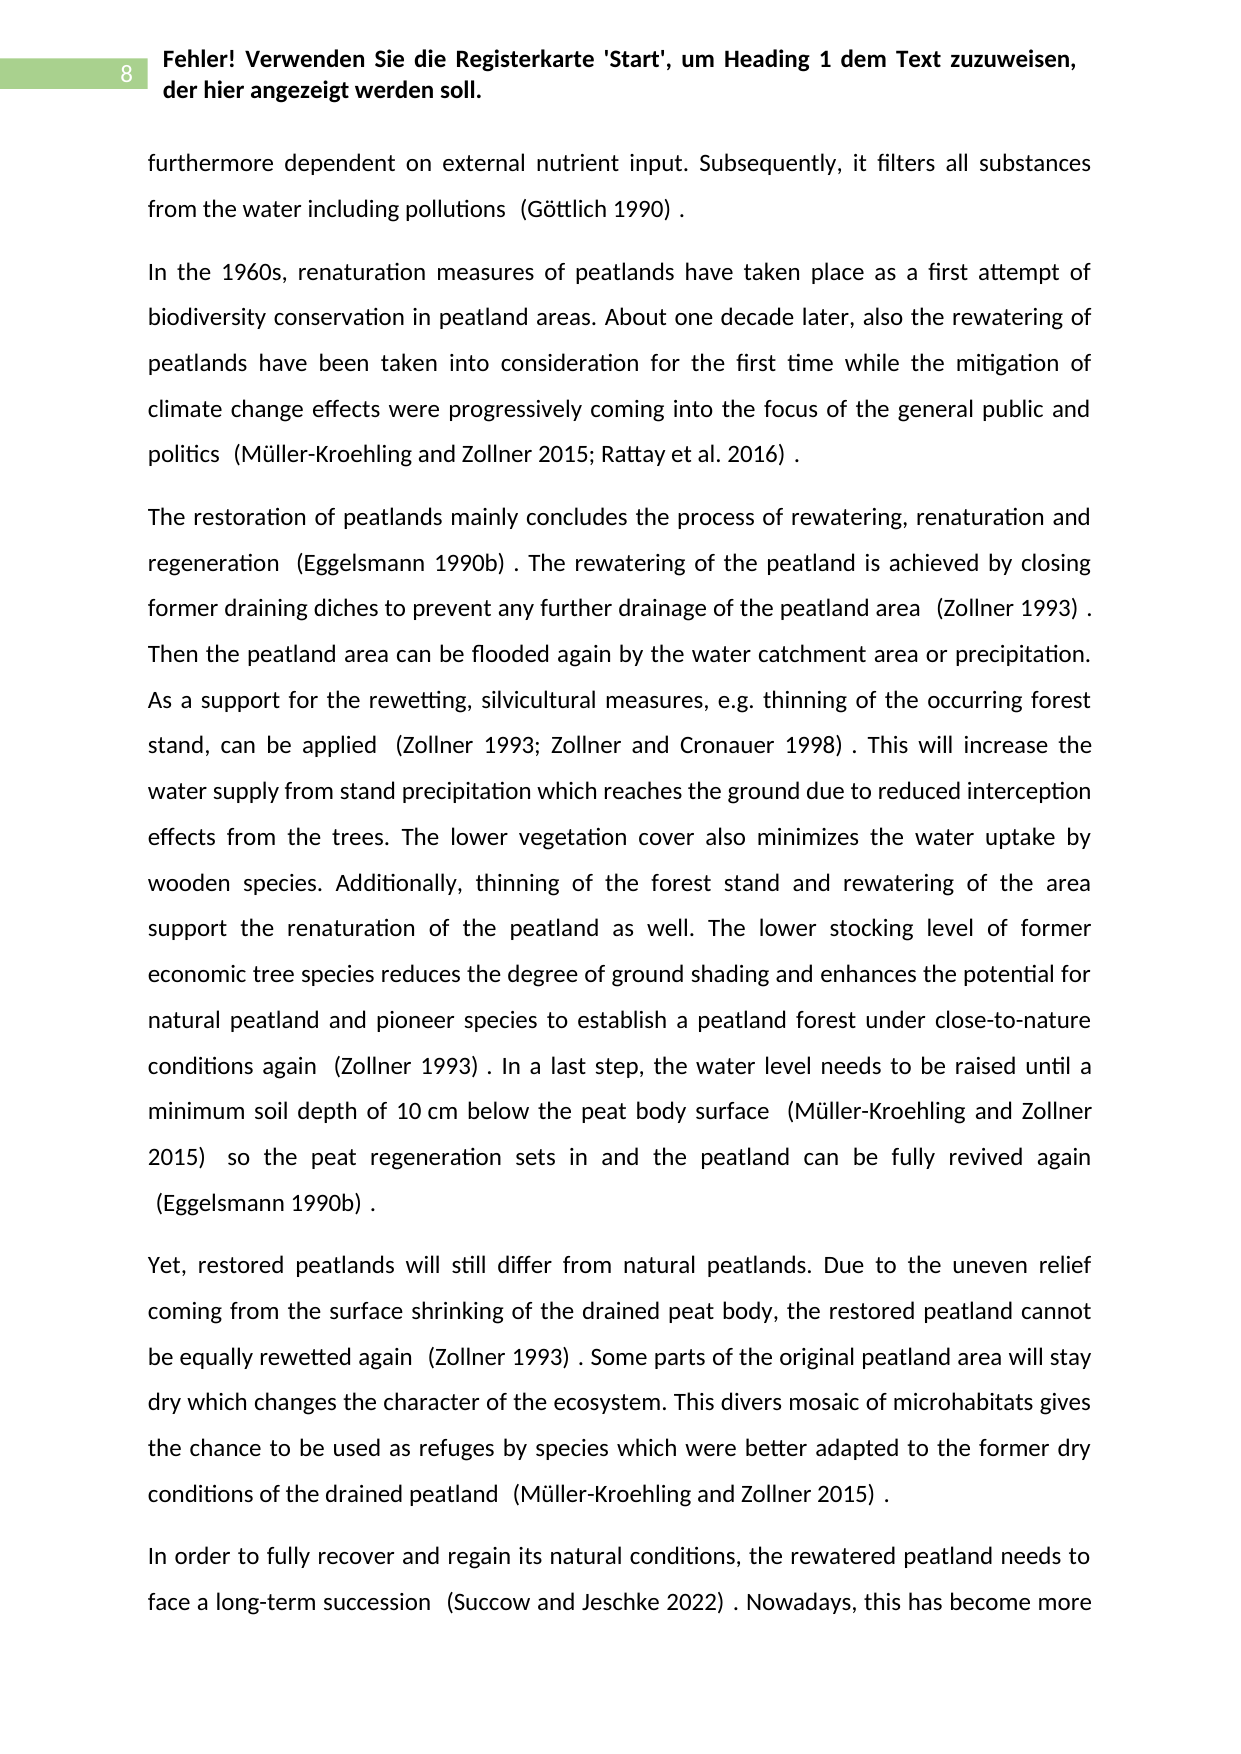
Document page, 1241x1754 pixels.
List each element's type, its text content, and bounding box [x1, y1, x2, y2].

text Yet, restored peatlands will still differ from natural peatlands. Due to the uneven relief coming from the surface shrinking of the drained peat body, the restored peatland cannot be equally rewetted again . Some parts of the original peatland area will stay dry which changes the character of the ecosystem. This divers mosaic of microhabitats gives the chance to be used as refuges by species which were better adapted to the former dry conditions of the drained peatland . [148, 1249, 1093, 1508]
text The restoration of peatlands mainly concludes the process of rewatering, renaturation and regeneration . The rewatering of the peatland is achieved by closing former draining diches to prevent any further drainage of the peatland area . Then the peatland area can be flooded again by the water catchment area or precipitation. As a support for the rewetting, silvicultural measures, e.g. thinning of the occurring forest stand, can be applied . This will increase the water supply from stand precipitation which reaches the ground due to reduced interception effects from the trees. The lower vegetation cover also minimizes the water uptake by wooden species. Additionally, thinning of the forest stand and rewatering of the area support the renaturation of the peatland as well. The lower stocking level of former economic tree species reduces the degree of ground shading and enhances the potential for natural peatland and pioneer species to establish a peatland forest under close-to-nature conditions again . In a last step, the water level needs to be raised until a minimum soil depth of 10 cm below the peat body surface so the peat regeneration sets in and the peatland can be fully revived again . [148, 501, 1093, 1217]
text In the 1960s, renaturation measures of peatlands have taken place as a first attempt of biodiversity conservation in peatland areas. About one decade later, also the rewatering of peatlands have been taken into consideration for the first time while the mitigation of climate change effects were progressively coming into the focus of the general public and politics . [148, 256, 1093, 469]
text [148, 148, 1093, 224]
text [148, 1540, 1093, 1617]
